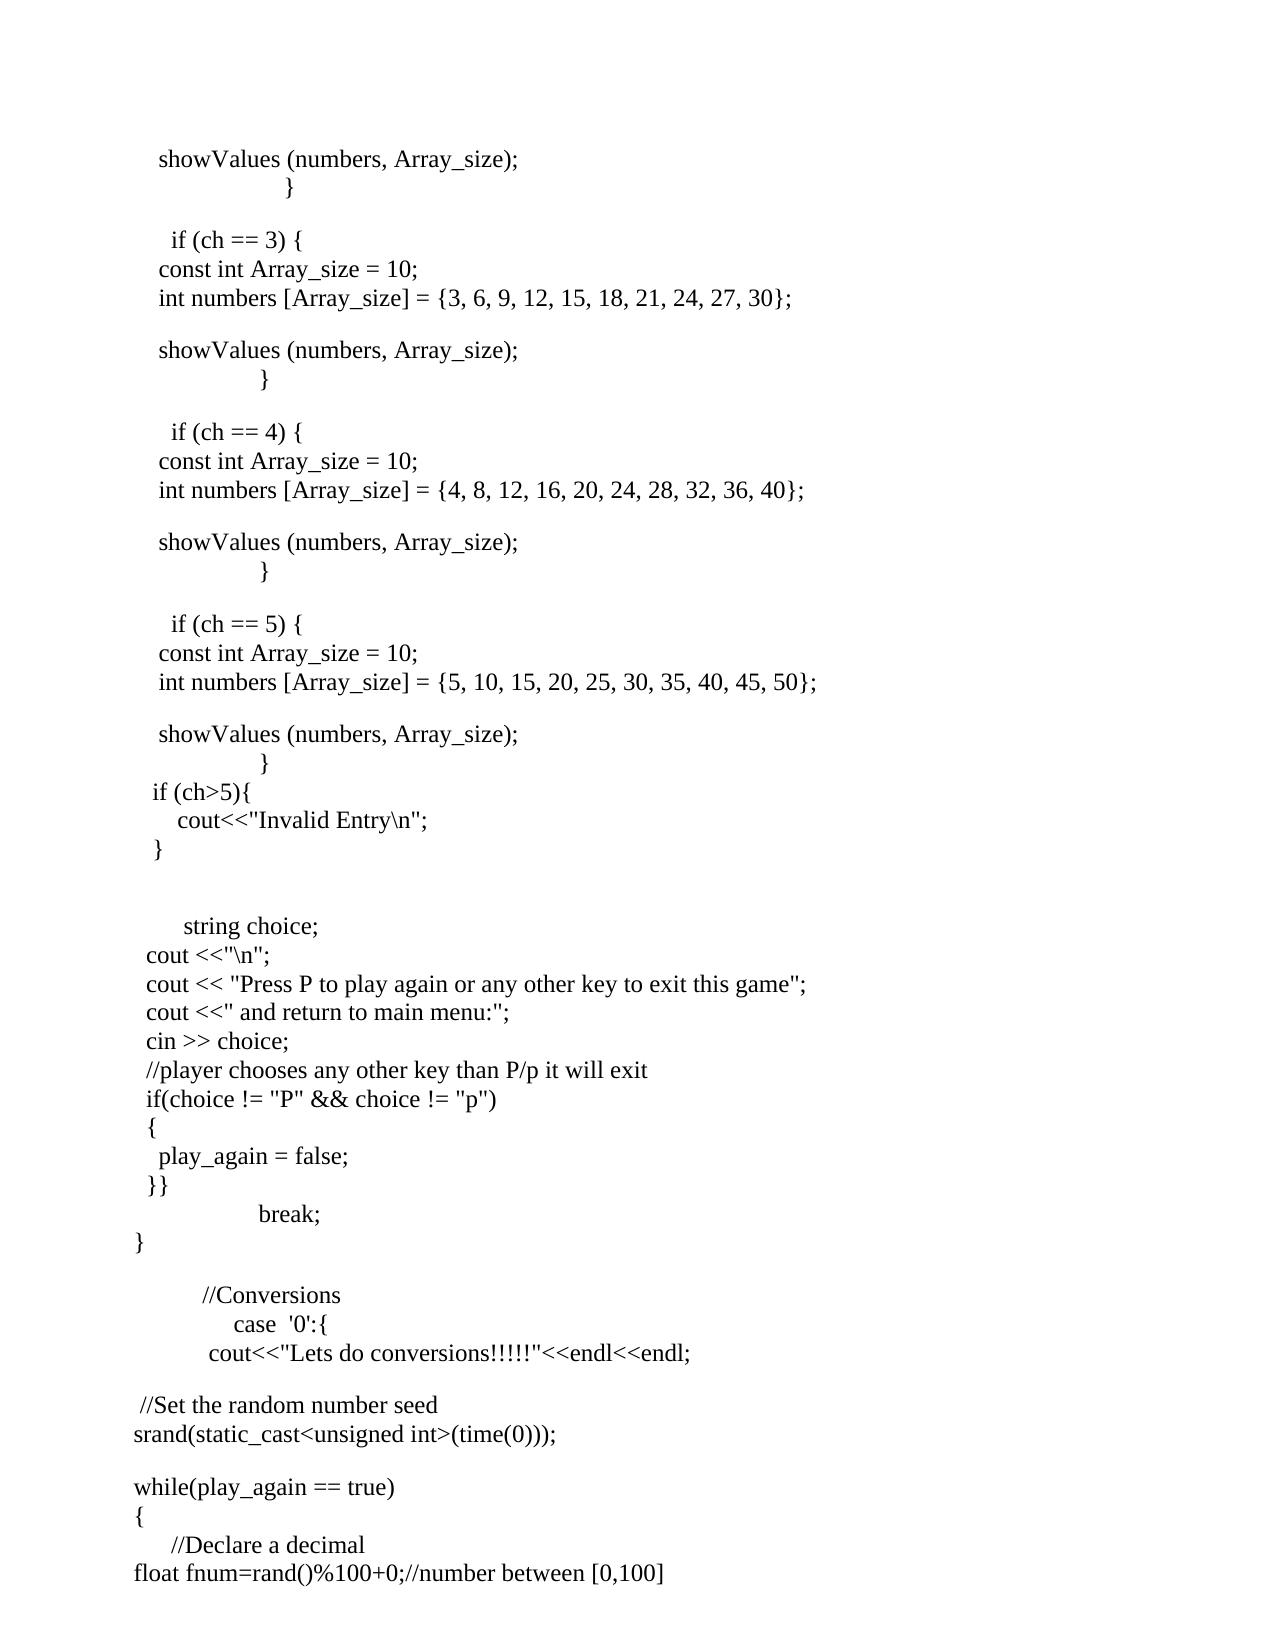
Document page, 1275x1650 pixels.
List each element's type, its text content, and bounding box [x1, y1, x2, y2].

text cout <<"\n"; [108, 940, 1096, 969]
text int numbers [Array_size] = {5, 10, 15, 20, 25, 30, 35, 40, 45, 50}; [108, 667, 1096, 695]
text if (ch == 4) { [108, 417, 1096, 446]
text float fnum=rand()%100+0;//number between [0,100] [108, 1558, 1096, 1587]
text showValues (numbers, Array_size); [108, 527, 1096, 556]
text cout<<"Lets do conversions!!!!!"<<endl<<endl; [108, 1338, 1096, 1367]
text showValues (numbers, Array_size); [108, 719, 1096, 748]
text int numbers [Array_size] = {4, 8, 12, 16, 20, 24, 28, 32, 36, 40}; [108, 475, 1096, 503]
text case '0':{ [108, 1309, 1096, 1338]
text if (ch>5){ [108, 777, 1096, 806]
text showValues (numbers, Array_size); [108, 336, 1096, 364]
text //Set the random number seed [108, 1391, 1096, 1419]
text if(choice != "P" && choice != "p") [108, 1084, 1096, 1112]
text string choice; [108, 911, 1096, 940]
text while(play_again == true) [108, 1472, 1096, 1501]
text } [108, 172, 1096, 201]
text } [108, 748, 1096, 777]
text cin >> choice; [108, 1026, 1096, 1055]
text if (ch == 3) { [108, 225, 1096, 254]
text //Declare a decimal [108, 1530, 1096, 1558]
text { [108, 1112, 1096, 1141]
text srand(static_cast<unsigned int>(time(0))); [108, 1419, 1096, 1448]
text } [108, 364, 1096, 393]
text break; [108, 1199, 1096, 1227]
text if (ch == 5) { [108, 609, 1096, 638]
text { [108, 1501, 1096, 1530]
text cout <<" and return to main menu:"; [108, 997, 1096, 1026]
text int numbers [Array_size] = {3, 6, 9, 12, 15, 18, 21, 24, 27, 30}; [108, 283, 1096, 312]
text } [108, 556, 1096, 585]
text const int Array_size = 10; [108, 254, 1096, 283]
text } [108, 1227, 1096, 1256]
text play_again = false; [108, 1141, 1096, 1170]
text const int Array_size = 10; [108, 638, 1096, 667]
text } [108, 834, 1096, 863]
text //player chooses any other key than P/p it will exit [108, 1055, 1096, 1084]
text showValues (numbers, Array_size); [108, 144, 1096, 172]
text const int Array_size = 10; [108, 446, 1096, 475]
text //Conversions [108, 1280, 1096, 1309]
text cout<<"Invalid Entry\n"; [108, 806, 1096, 834]
text }} [108, 1170, 1096, 1199]
text cout << "Press P to play again or any other key to exit this game"; [108, 969, 1096, 997]
